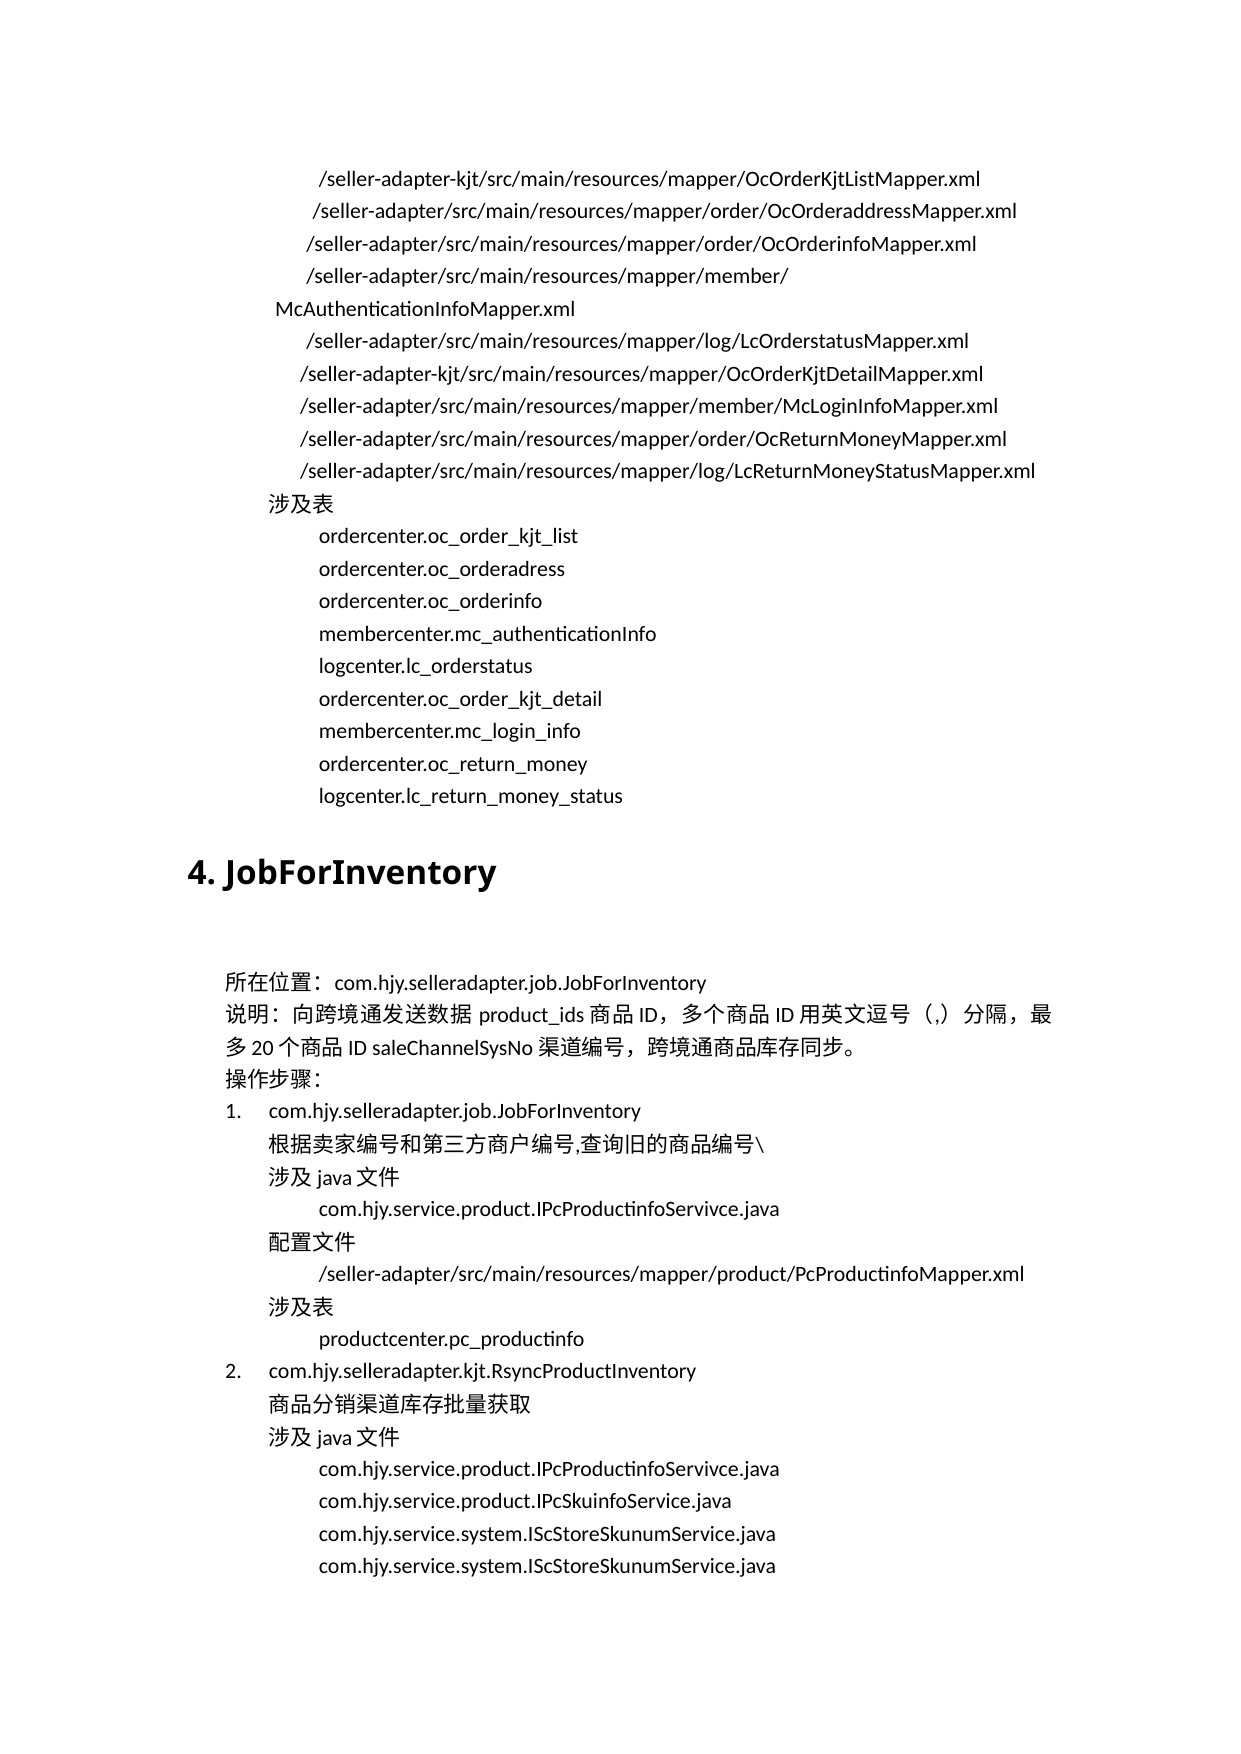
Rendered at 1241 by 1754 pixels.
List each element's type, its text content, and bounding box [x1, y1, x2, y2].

text 操作步骤： [225, 1062, 1053, 1094]
list 涉及表 [269, 1289, 1053, 1322]
text ordercenter.oc_order_kjt_detail [269, 682, 1053, 714]
list com.hjy.selleradapter.job.JobForInventory [225, 1094, 1053, 1127]
text com.hjy.service.system.IScStoreSkunumService.java [269, 1549, 1053, 1582]
list productcenter.pc_productinfo [269, 1322, 1053, 1354]
text /seller-adapter/src/main/resources/mapper/log/LcReturnMoneyStatusMapper.xml [294, 454, 1053, 487]
text /seller-adapter/src/main/resources/mapper/order/OcReturnMoneyMapper.xml [294, 422, 1053, 454]
text /seller-adapter/src/main/resources/mapper/order/OcOrderinfoMapper.xml [300, 227, 1053, 259]
text 所在位置：com.hjy.selleradapter.job.JobForInventory [225, 964, 1053, 997]
text com.hjy.service.product.IPcProductinfoServivce.java [269, 1452, 1053, 1484]
text 商品分销渠道库存批量获取 [269, 1387, 1053, 1419]
text com.hjy.service.system.IScStoreSkunumService.java [269, 1517, 1053, 1549]
text ordercenter.oc_return_money [269, 747, 1053, 779]
text ordercenter.oc_order_kjt_list [269, 519, 1053, 552]
list 涉及java文件 [269, 1159, 1053, 1192]
text /seller-adapter/src/main/resources/mapper/member/McLoginInfoMapper.xml [294, 389, 1053, 422]
text 涉及java文件 [269, 1419, 1053, 1452]
list 根据卖家编号和第三方商户编号,查询旧的商品编号\ [269, 1127, 1053, 1159]
text membercenter.mc_login_info [269, 714, 1053, 747]
list com.hjy.selleradapter.kjt.RsyncProductInventory [225, 1354, 1053, 1387]
list com.hjy.service.product.IPcProductinfoServivce.java [269, 1192, 1053, 1224]
list 配置文件 [269, 1224, 1053, 1257]
subtitle JobForInventory [187, 839, 1053, 904]
text /seller-adapter-kjt/src/main/resources/mapper/OcOrderKjtListMapper.xml [312, 162, 1053, 194]
text 涉及表 [269, 487, 1053, 519]
text /seller-adapter-kjt/src/main/resources/mapper/OcOrderKjtDetailMapper.xml [294, 357, 1053, 389]
text logcenter.lc_orderstatus [269, 649, 1053, 682]
text com.hjy.service.product.IPcSkuinfoService.java [269, 1484, 1053, 1517]
text 说明：向跨境通发送数据 product_ids商品ID，多个商品ID用英文逗号（,）分隔，最多20个商品ID saleChannelSysNo 渠道编号，跨境通商品库存同步。 [225, 997, 1053, 1062]
text logcenter.lc_return_money_status [269, 779, 1053, 812]
text ordercenter.oc_orderadress [269, 552, 1053, 584]
text membercenter.mc_authenticationInfo [269, 617, 1053, 649]
list /seller-adapter/src/main/resources/mapper/product/PcProductinfoMapper.xml [269, 1257, 1053, 1289]
text /seller-adapter/src/main/resources/mapper/member/McAuthenticationInfoMapper.xml [275, 259, 1053, 324]
text /seller-adapter/src/main/resources/mapper/log/LcOrderstatusMapper.xml [300, 324, 1053, 357]
text ordercenter.oc_orderinfo [269, 584, 1053, 617]
text /seller-adapter/src/main/resources/mapper/order/OcOrderaddressMapper.xml [306, 194, 1053, 227]
